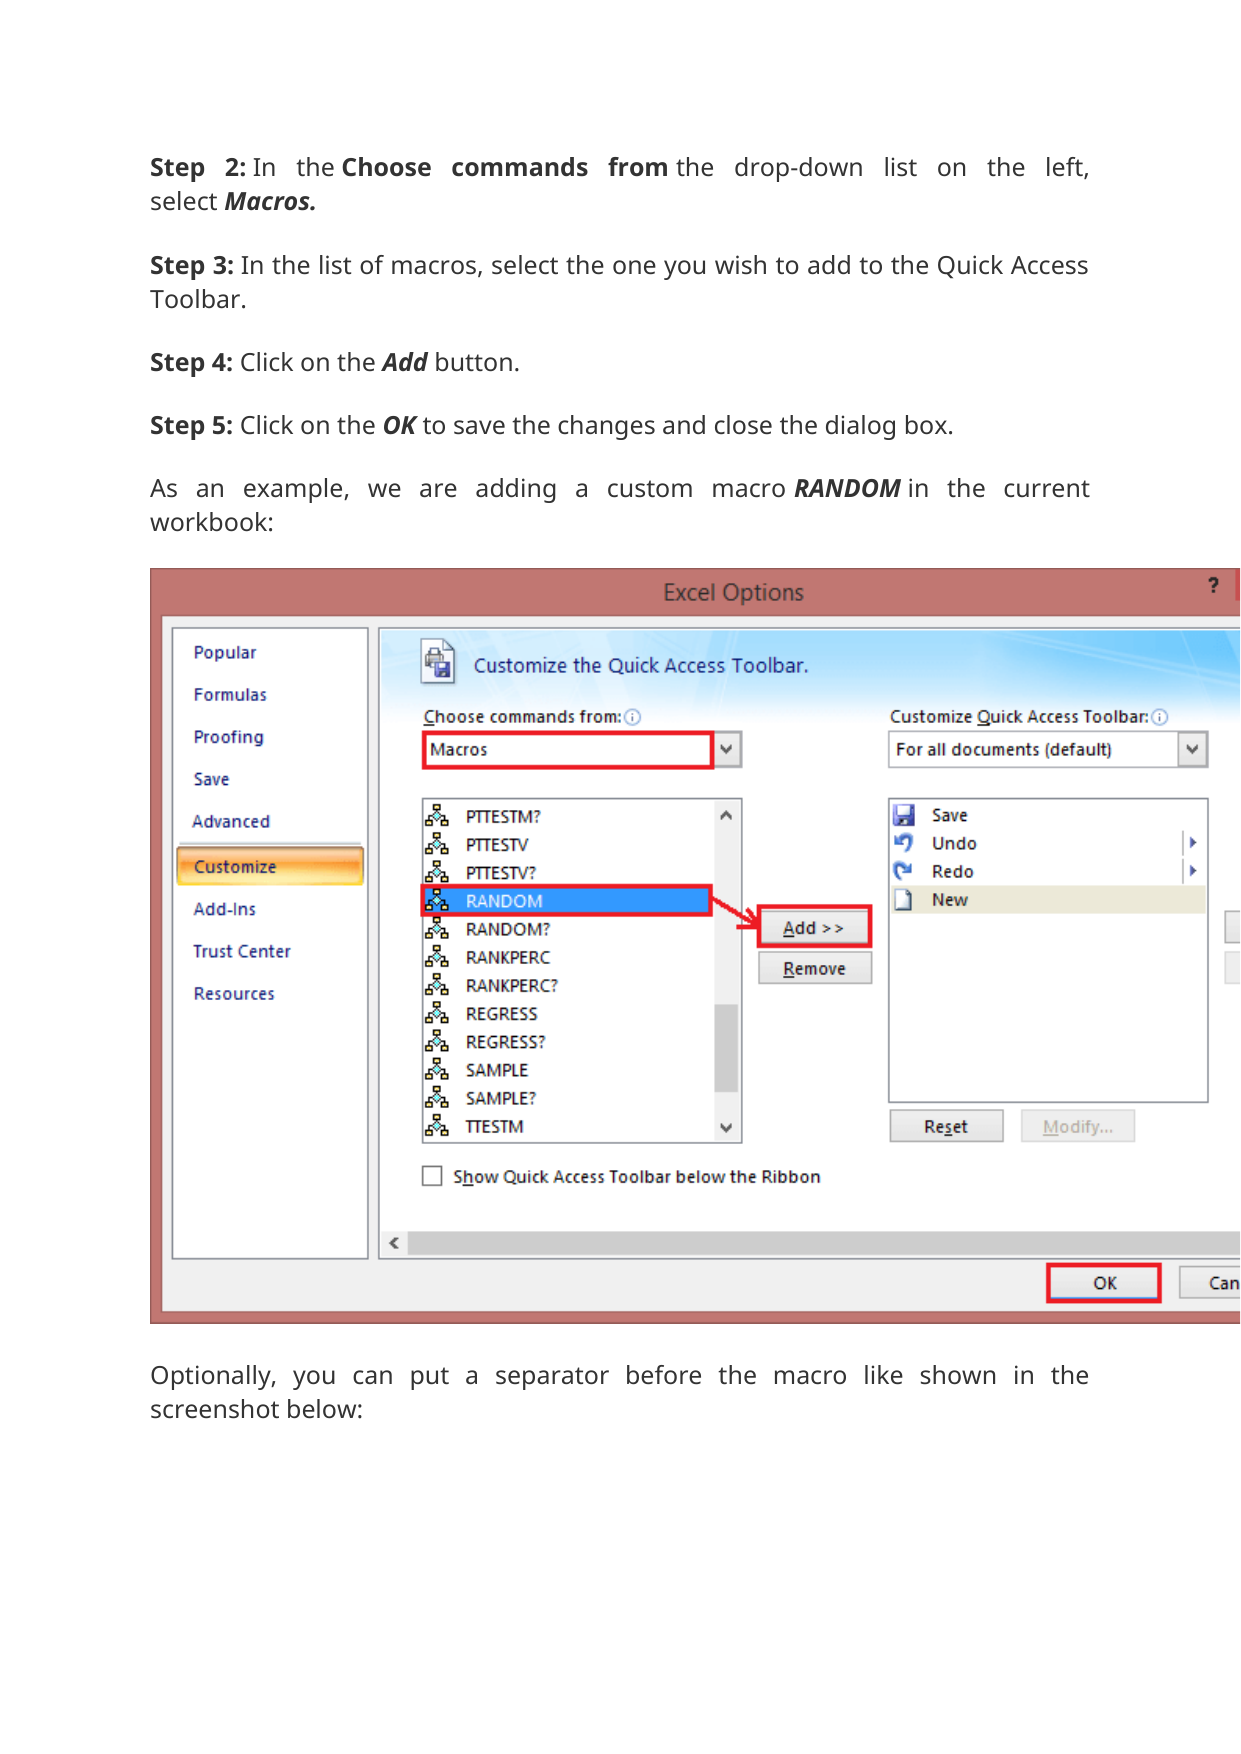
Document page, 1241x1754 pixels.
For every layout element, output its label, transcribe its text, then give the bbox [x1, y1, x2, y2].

picture [150, 568, 1241, 1324]
text Step 3: In the list of macros, select the one you wish to add to the Quick Access Toolbar. [150, 247, 1090, 315]
text Optionally, you can put a separator before the macro like shown in the screenshot below: [150, 1357, 1090, 1426]
text Step 2: In the Choose commands from the drop-down list on the left, select Macros. [150, 150, 1090, 218]
text As an example, we are adding a custom macro RANDOM in the current workbook: [150, 471, 1090, 539]
text Step 5: Click on the OK to save the changes and close the dialog box. [150, 408, 1090, 442]
text Step 4: Click on the Add button. [150, 344, 1090, 379]
